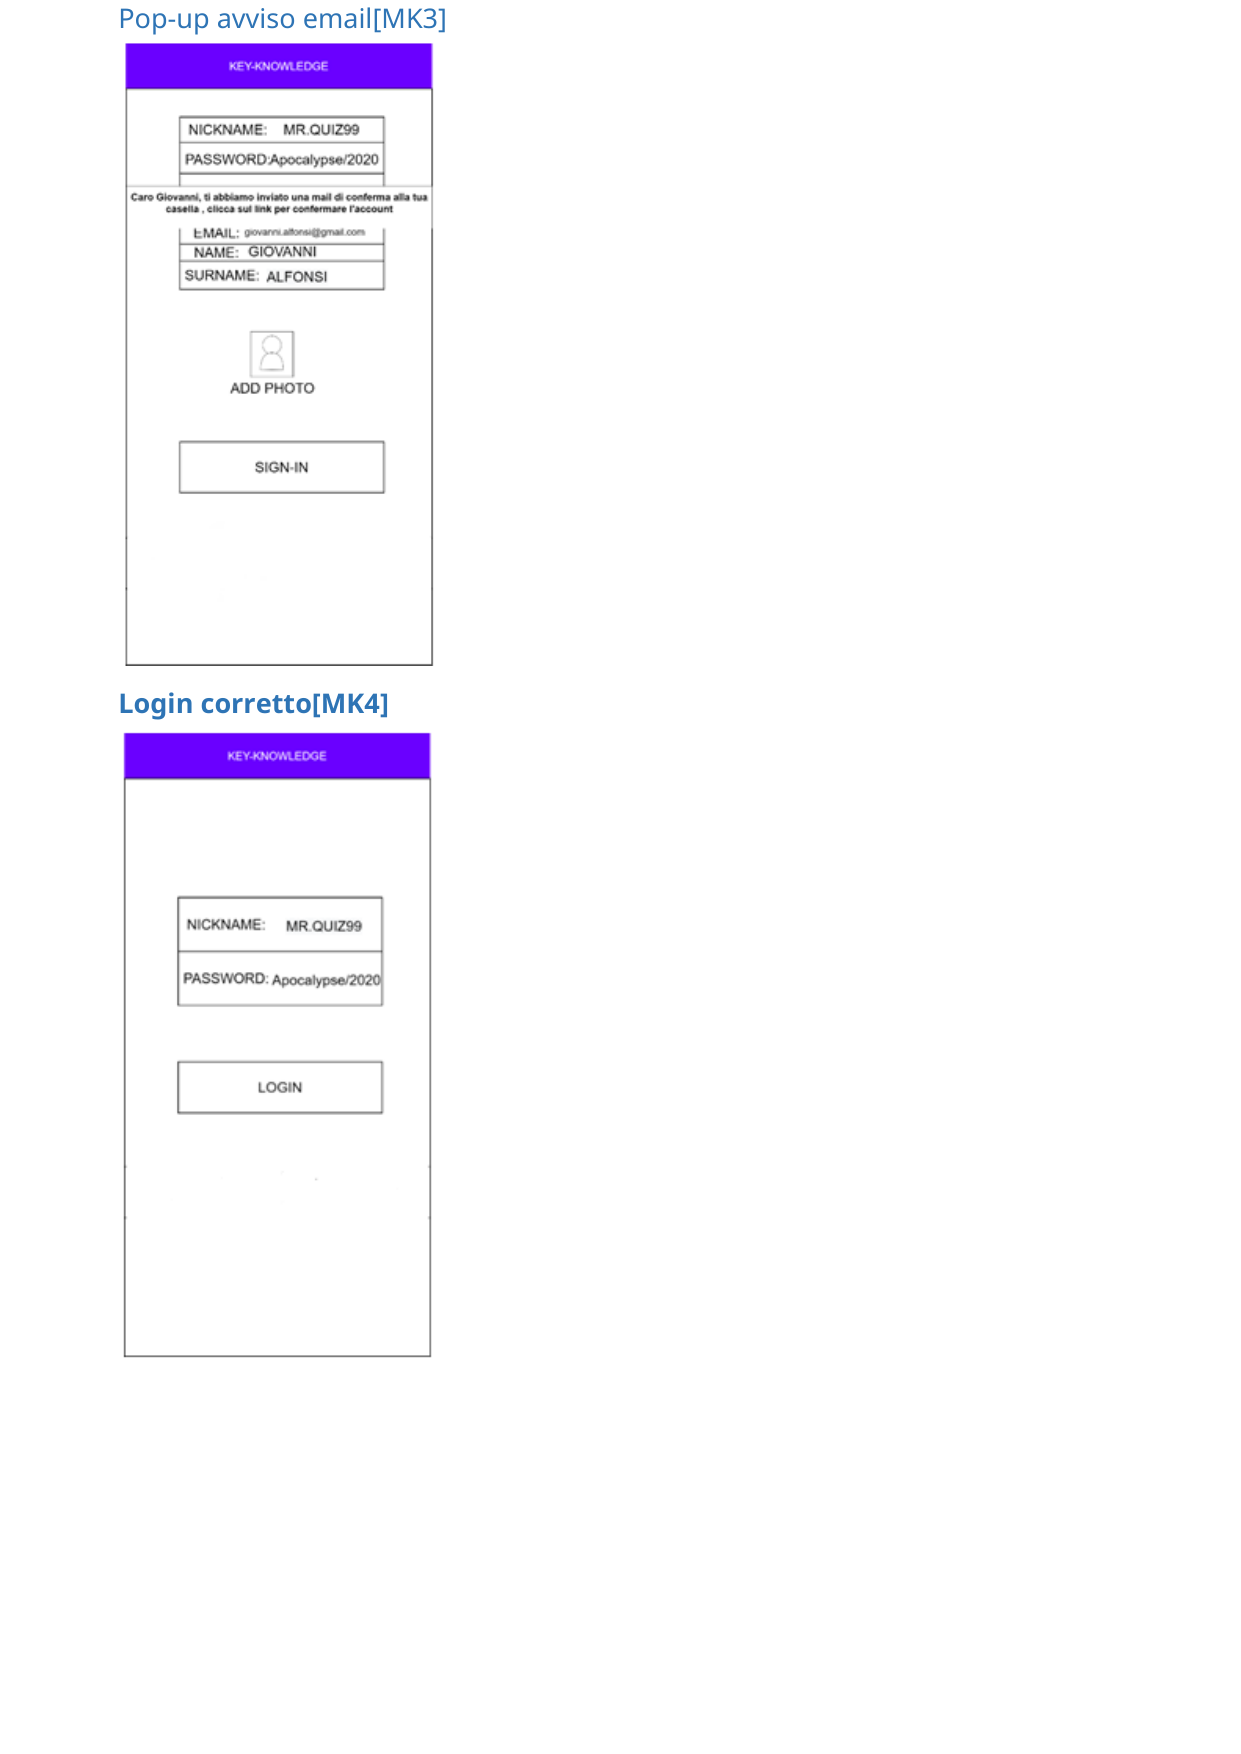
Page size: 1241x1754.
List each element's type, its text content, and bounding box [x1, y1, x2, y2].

subtitle Pop-up avviso email[MK3] [118, 0, 1122, 37]
picture [118, 724, 436, 1362]
subtitle Login corretto[MK4] [118, 685, 1122, 722]
picture [118, 39, 441, 666]
